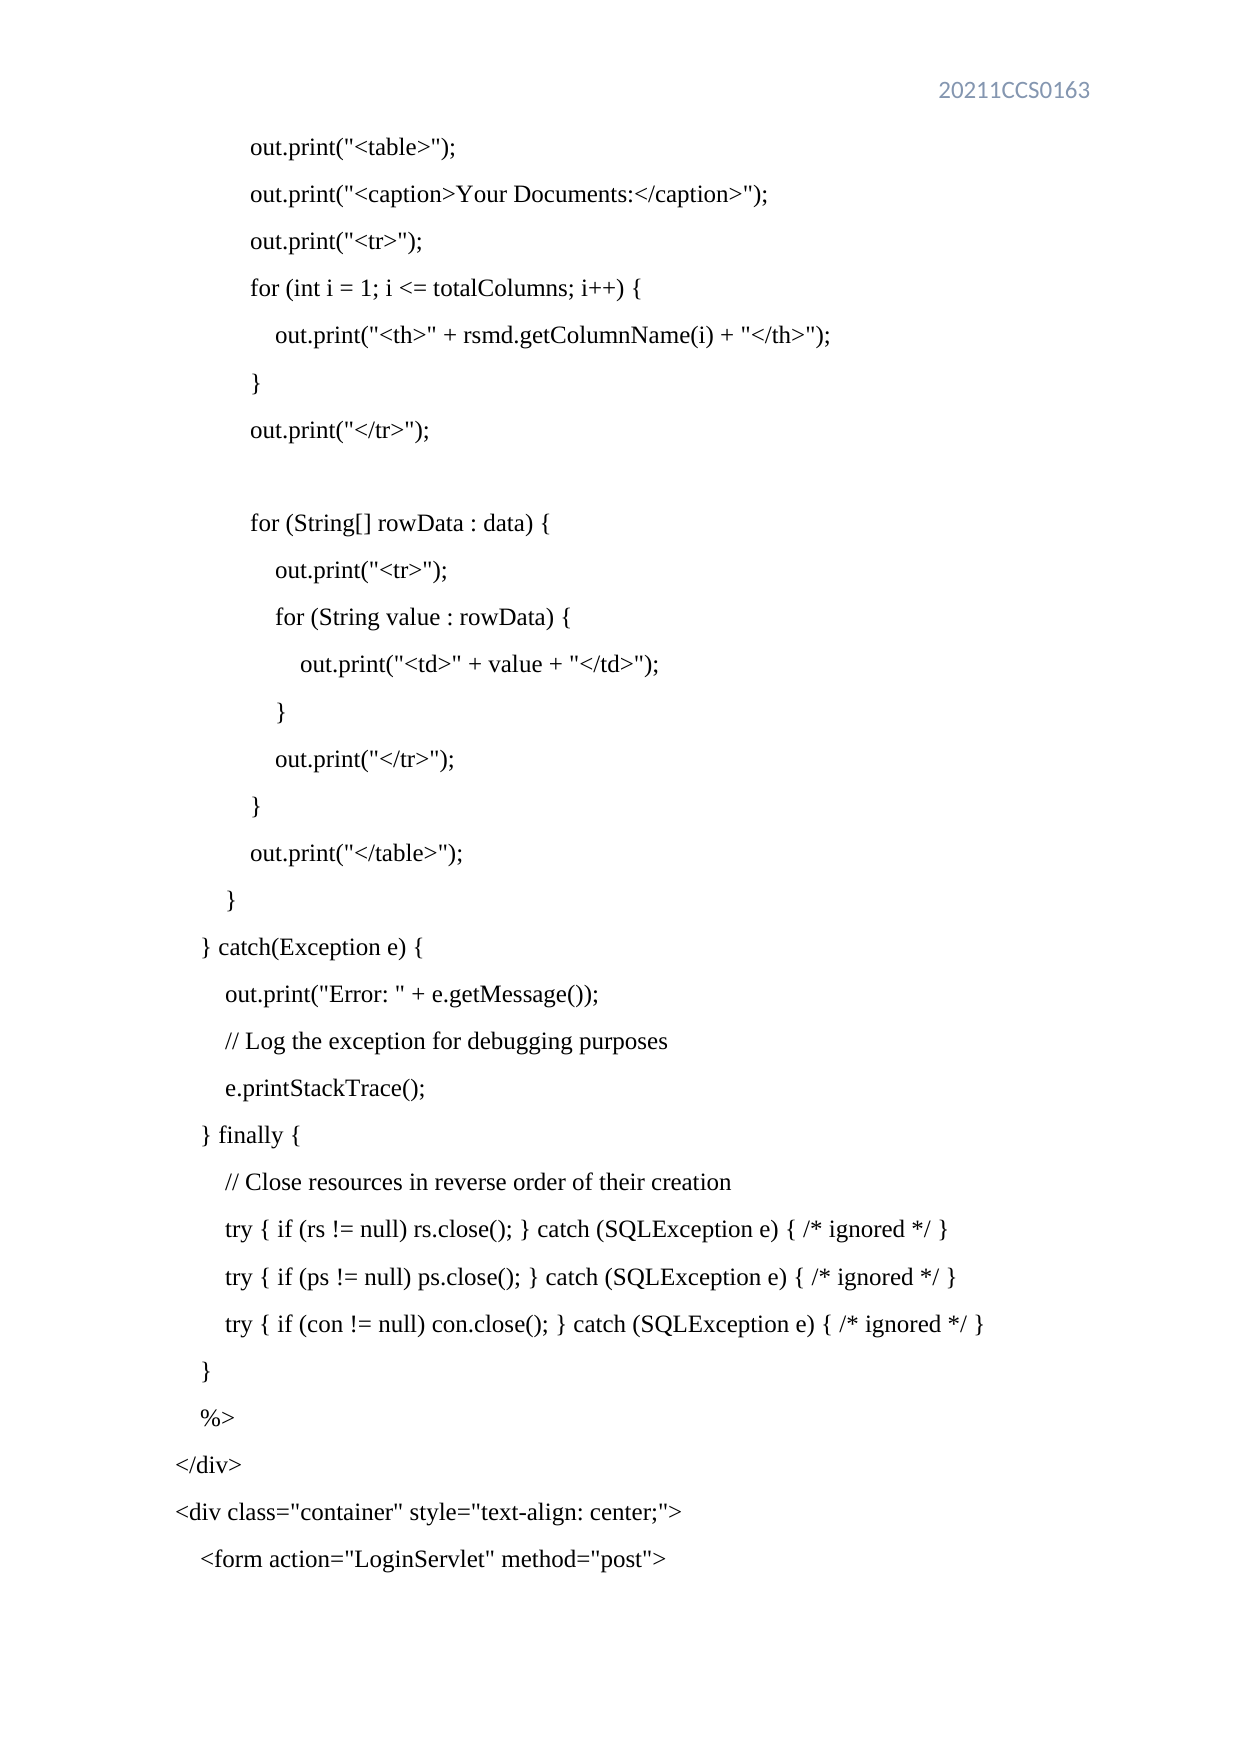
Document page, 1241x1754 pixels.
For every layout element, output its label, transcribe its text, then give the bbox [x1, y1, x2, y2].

text try { if (rs != null) rs.close(); } catch (SQLException e) { /* ignored */ } [150, 1214, 1090, 1243]
text out.print("Error: " + e.getMessage()); [150, 979, 1090, 1008]
text } [150, 1356, 1090, 1384]
text } [150, 697, 1090, 725]
text <div class="container" style="text-align: center;"> [150, 1497, 1090, 1526]
text </div> [150, 1450, 1090, 1479]
text // Close resources in reverse order of their creation [150, 1167, 1090, 1196]
text try { if (ps != null) ps.close(); } catch (SQLException e) { /* ignored */ } [150, 1262, 1090, 1290]
text %> [150, 1403, 1090, 1432]
text for (String value : rowData) { [150, 602, 1090, 631]
text } catch(Exception e) { [150, 932, 1090, 961]
text <form action="LoginServlet" method="post"> [150, 1544, 1090, 1573]
text } [150, 368, 1090, 396]
text out.print("<table>"); [150, 132, 1090, 161]
text } [150, 885, 1090, 914]
text // Log the exception for debugging purposes [150, 1026, 1090, 1055]
text out.print("<tr>"); [150, 226, 1090, 255]
text out.print("<caption>Your Documents:</caption>"); [150, 179, 1090, 208]
text e.printStackTrace(); [150, 1073, 1090, 1102]
text for (String[] rowData : data) { [150, 508, 1090, 537]
text out.print("<td>" + value + "</td>"); [150, 649, 1090, 678]
text try { if (con != null) con.close(); } catch (SQLException e) { /* ignored */ } [150, 1309, 1090, 1337]
text out.print("<tr>"); [150, 555, 1090, 584]
text for (int i = 1; i <= totalColumns; i++) { [150, 273, 1090, 302]
text } finally { [150, 1120, 1090, 1149]
text out.print("</tr>"); [150, 415, 1090, 443]
text out.print("</table>"); [150, 838, 1090, 867]
text out.print("<th>" + rsmd.getColumnName(i) + "</th>"); [150, 321, 1090, 349]
text } [150, 791, 1090, 819]
text out.print("</tr>"); [150, 744, 1090, 772]
